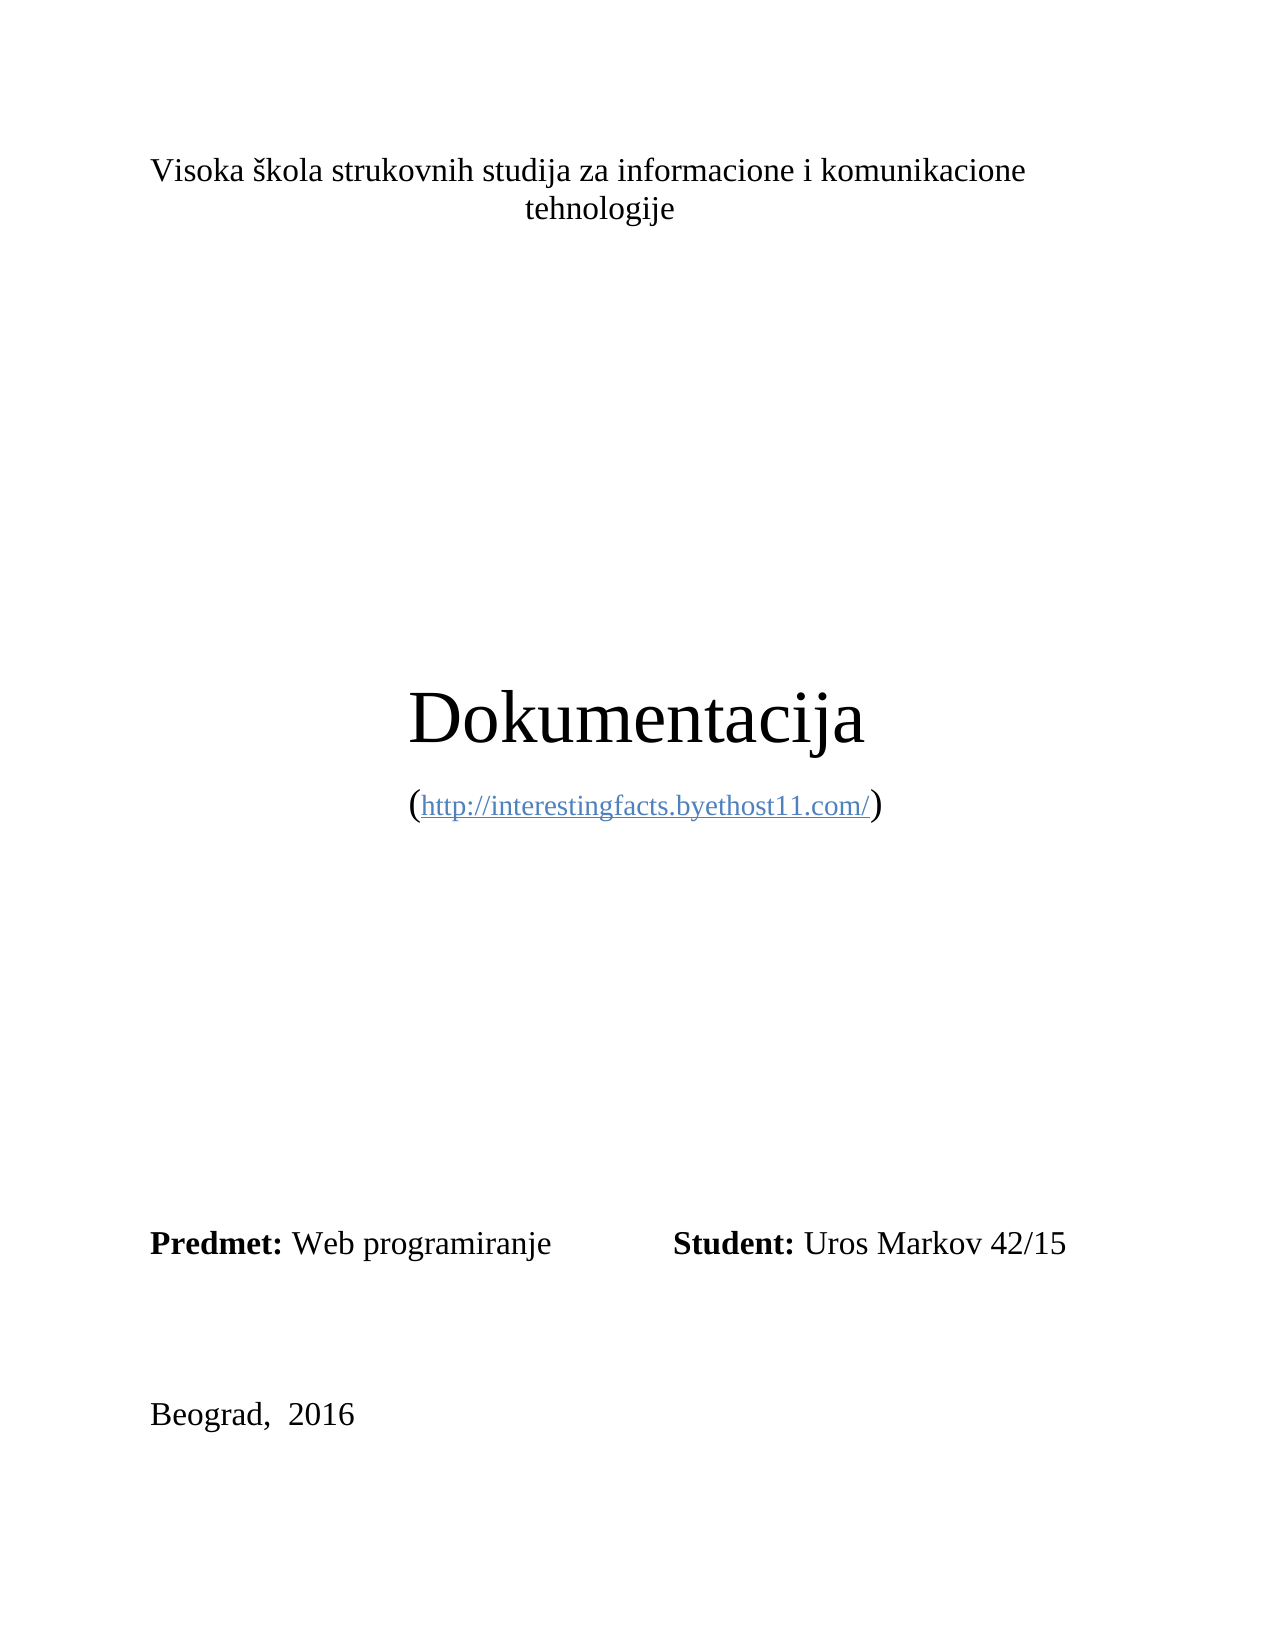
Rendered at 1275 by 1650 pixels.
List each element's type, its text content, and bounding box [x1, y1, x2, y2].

text Visoka škola strukovnih studija za informacione i komunikacione tehnologije [150, 150, 1027, 227]
text Dokumentacija [408, 672, 1085, 759]
text (http://interestingfacts.byethost11.com/) [408, 781, 1085, 823]
text Predmet: Web programiranje Student: Uros Markov 42/15 [150, 1223, 1085, 1262]
text Beograd, 2016 [150, 1394, 1085, 1433]
